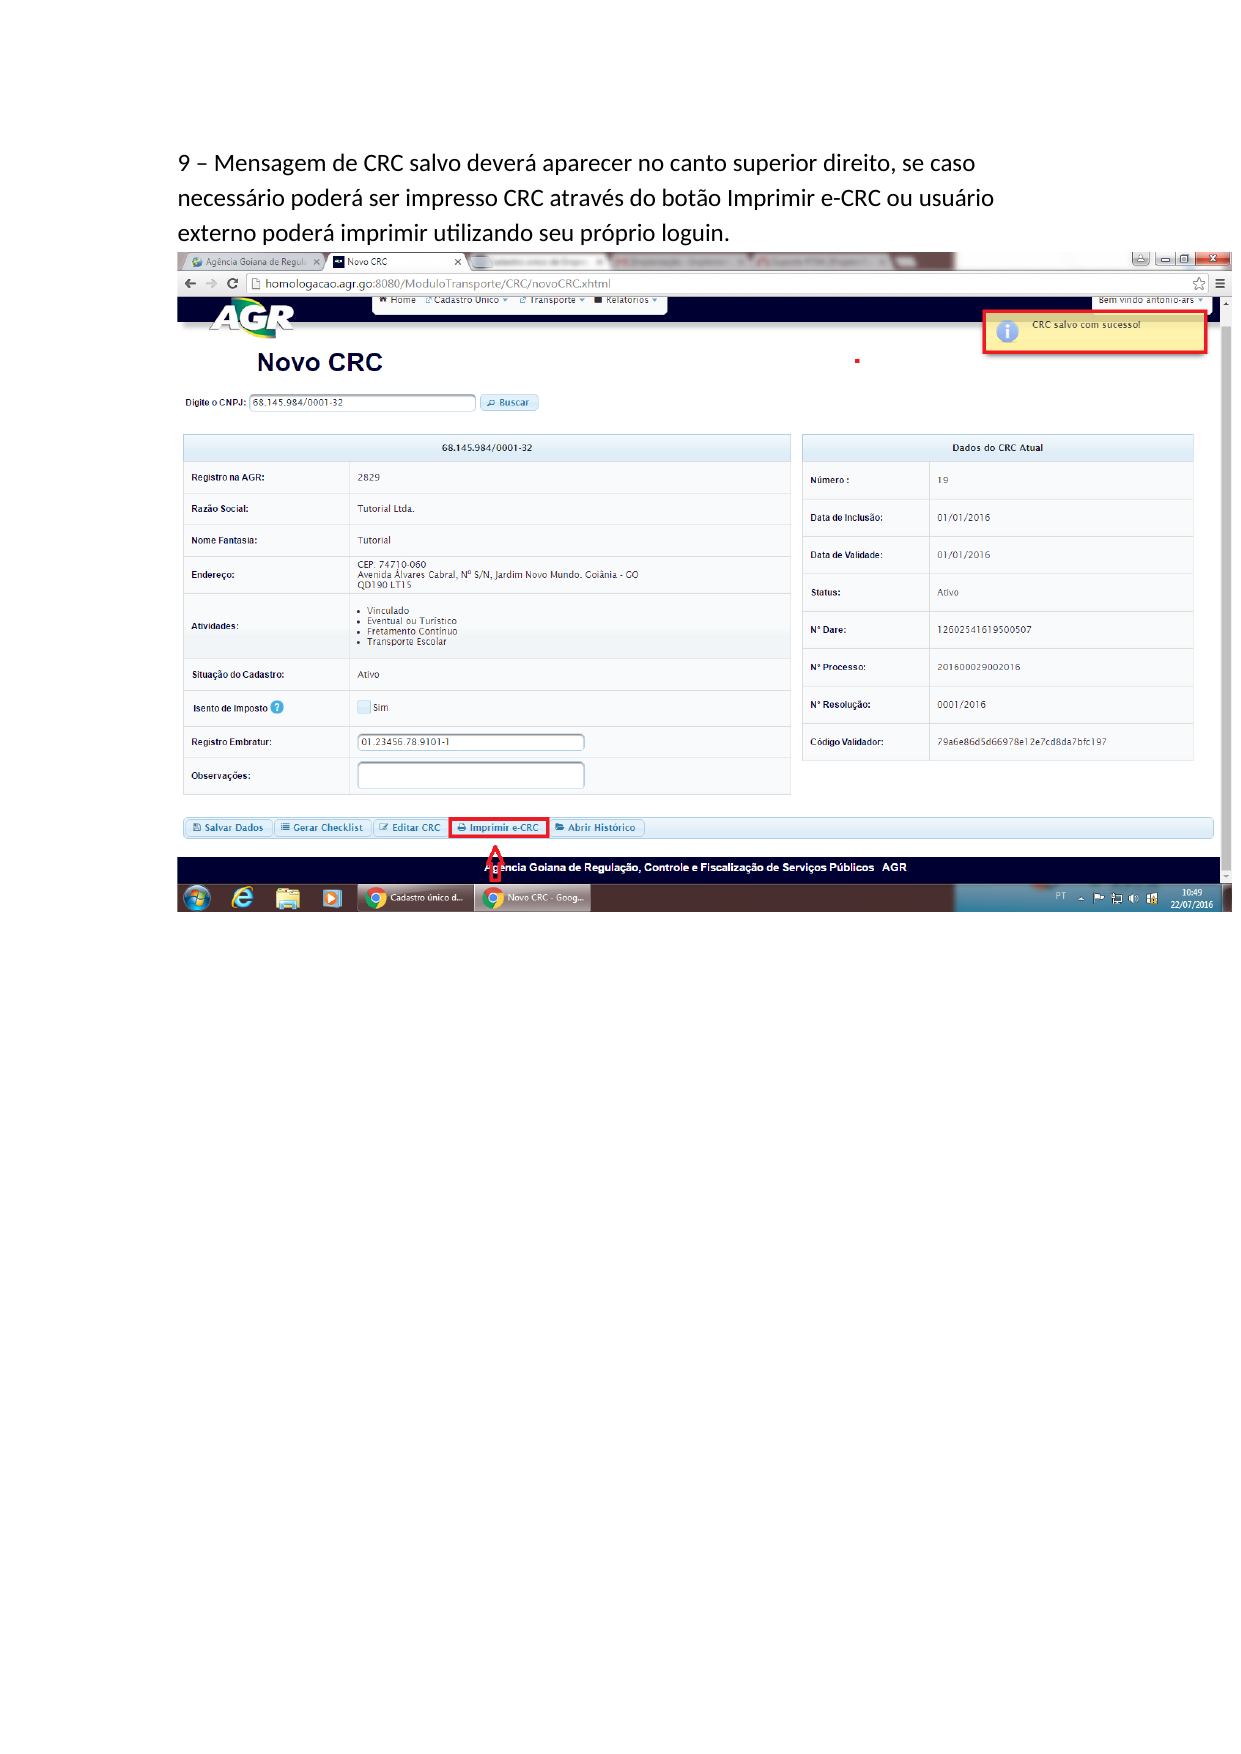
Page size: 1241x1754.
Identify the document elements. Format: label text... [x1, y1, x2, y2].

text 9 – Mensagem de CRC salvo deverá aparecer no canto superior direito, se caso necessário poderá ser impresso CRC através do botão Imprimir e-CRC ou usuário externo poderá imprimir utilizando seu próprio loguin. [177, 148, 1063, 252]
picture [177, 252, 1232, 912]
